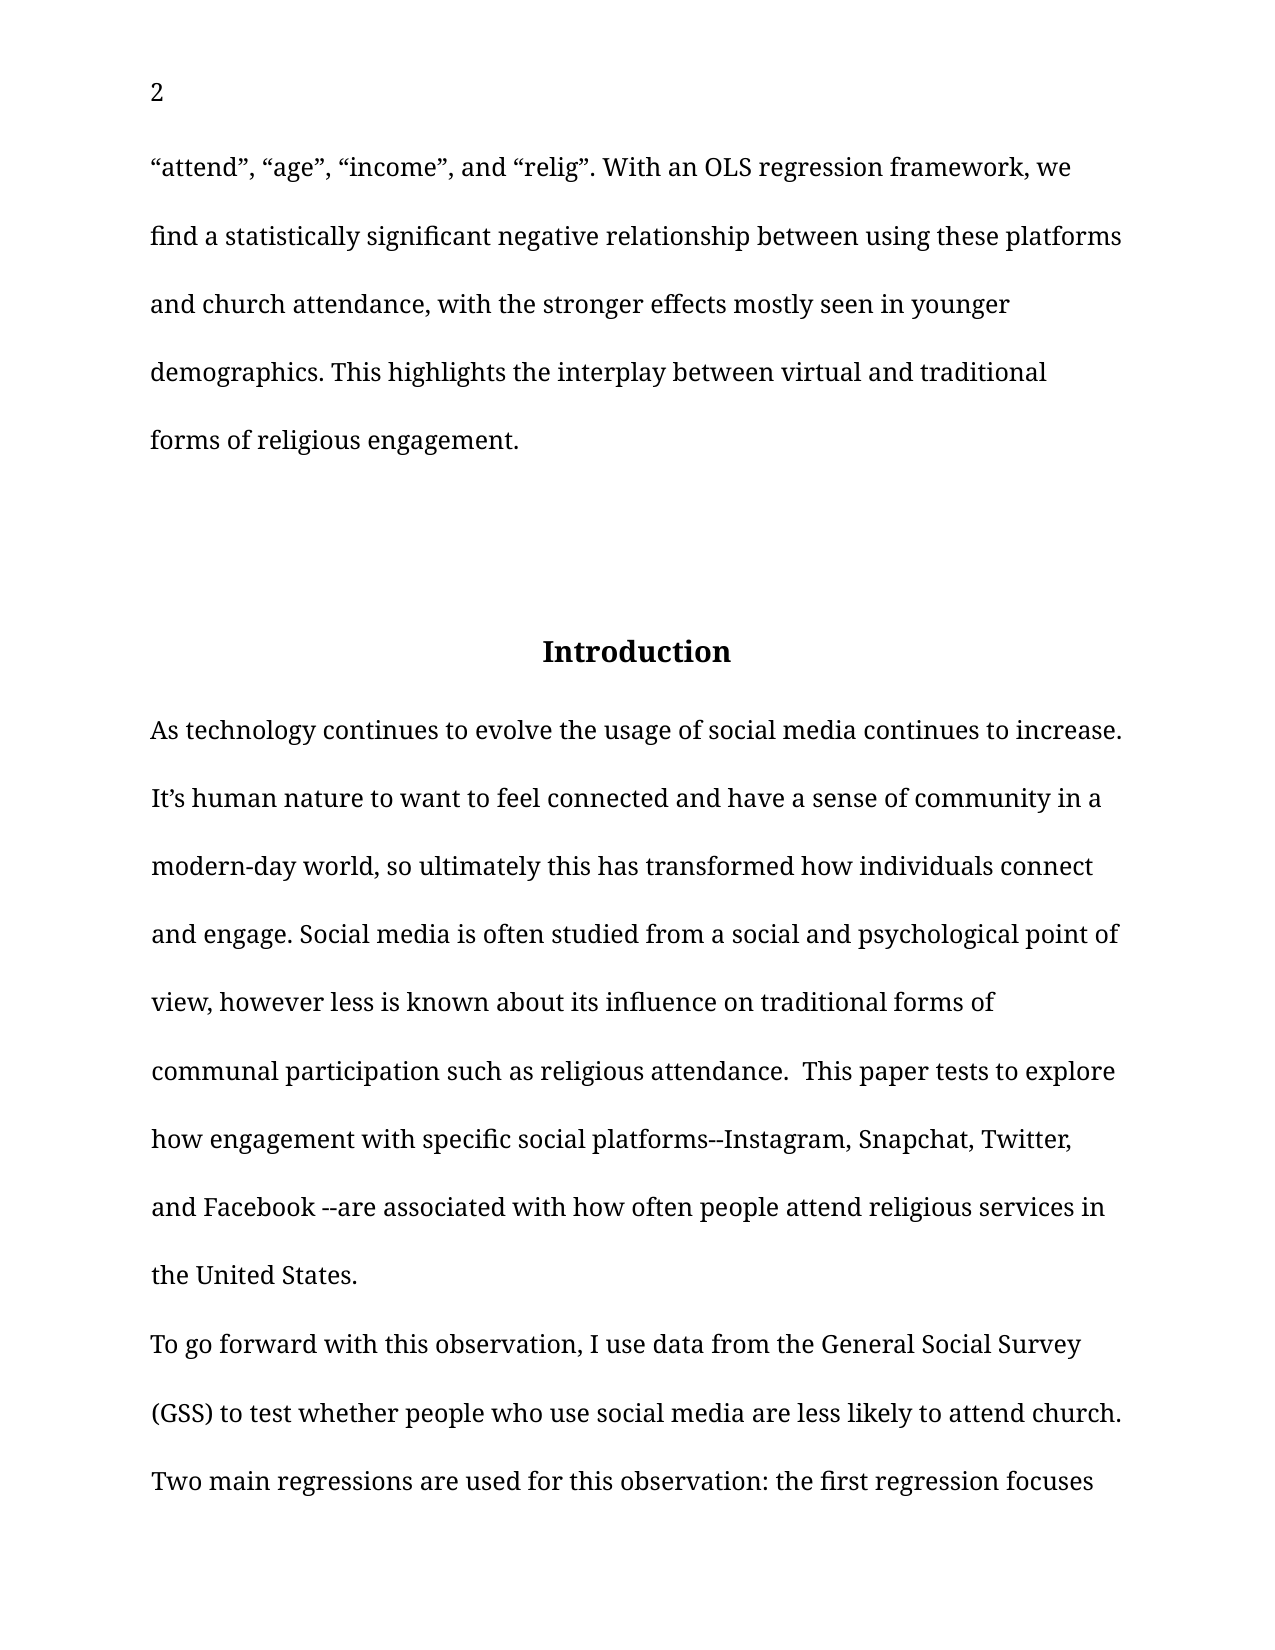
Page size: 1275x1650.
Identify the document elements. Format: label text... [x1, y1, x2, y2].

text As technology continues to evolve the usage of social media continues to increase. It’s human nature to want to feel connected and have a sense of community in a modern-day world, so ultimately this has transformed how individuals connect and engage. Social media is often studied from a social and psychological point of view, however less is known about its influence on traditional forms of communal participation such as religious attendance. This paper tests to explore how engagement with specific social platforms--Instagram, Snapchat, Twitter, and Facebook --are associated with how often people attend religious services in the United States. [150, 712, 1123, 1292]
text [150, 1327, 1123, 1497]
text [150, 150, 1123, 457]
text Introduction [150, 632, 1123, 671]
